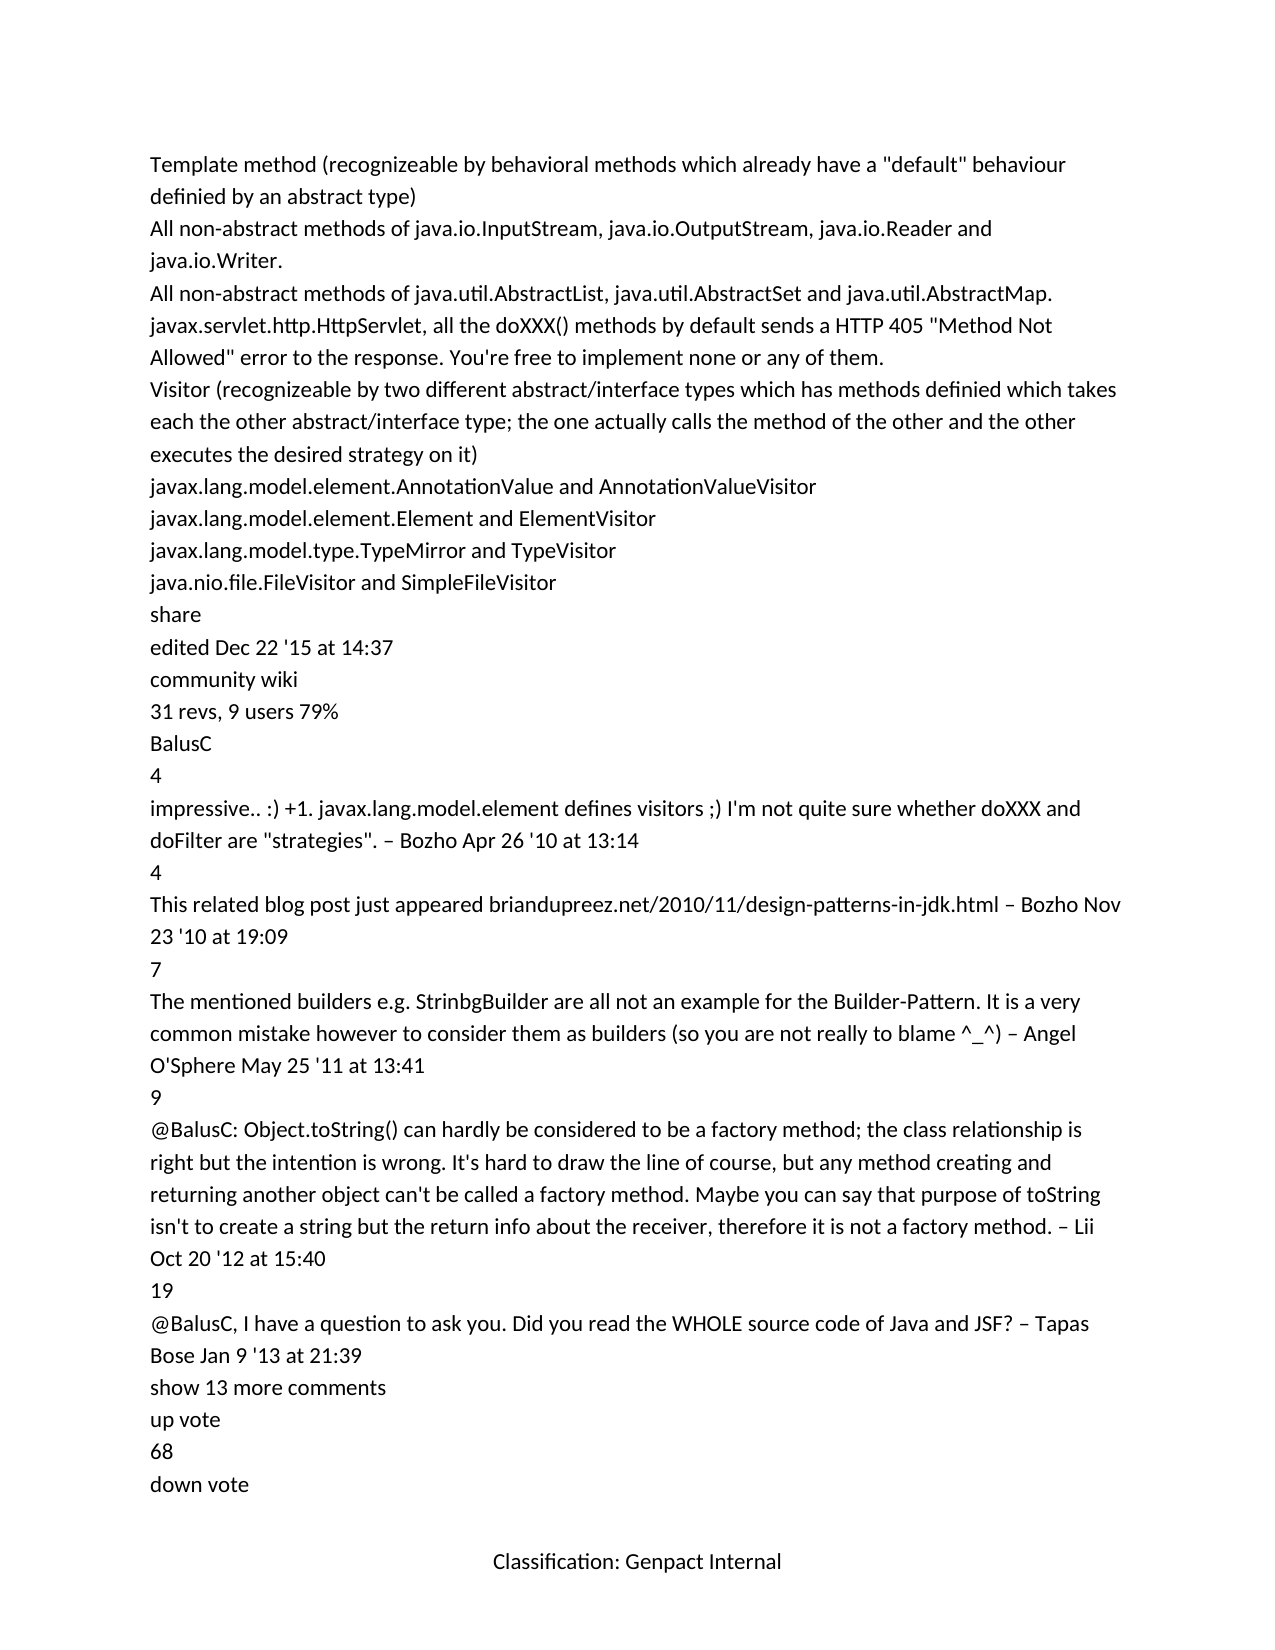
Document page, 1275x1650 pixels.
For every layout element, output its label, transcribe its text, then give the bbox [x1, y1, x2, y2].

text 4 [150, 762, 1125, 789]
text 7 [150, 955, 1125, 983]
text edited Dec 22 '15 at 14:37 [150, 633, 1125, 661]
text The mentioned builders e.g. StrinbgBuilder are all not an example for the Builder-Pattern. It is a very common mistake however to consider them as builders (so you are not really to blame ^_^) – Angel O'Sphere May 25 '11 at 13:41 [150, 987, 1125, 1079]
text All non-abstract methods of java.io.InputStream, java.io.OutputStream, java.io.Reader and java.io.Writer. [150, 214, 1125, 274]
text 4 [150, 858, 1125, 886]
text show 13 more comments [150, 1373, 1125, 1401]
text Visitor (recognizeable by two different abstract/interface types which has methods definied which takes each the other abstract/interface type; the one actually calls the method of the other and the other executes the desired strategy on it) [150, 375, 1125, 468]
text javax.lang.model.element.AnnotationValue and AnnotationValueVisitor [150, 472, 1125, 500]
text This related blog post just appeared briandupreez.net/2010/11/design-patterns-in-jdk.html – Bozho Nov 23 '10 at 19:09 [150, 890, 1125, 951]
text down vote [150, 1470, 1125, 1498]
text 9 [150, 1083, 1125, 1111]
text @BalusC: Object.toString() can hardly be considered to be a factory method; the class relationship is right but the intention is wrong. It's hard to draw the line of course, but any method creating and returning another object can't be called a factory method. Maybe you can say that purpose of toString isn't to create a string but the return info about the receiver, therefore it is not a factory method. – Lii Oct 20 '12 at 15:40 [150, 1116, 1125, 1272]
text up vote [150, 1405, 1125, 1433]
text javax.lang.model.type.TypeMirror and TypeVisitor [150, 536, 1125, 564]
text javax.servlet.http.HttpServlet, all the doXXX() methods by default sends a HTTP 405 "Method Not Allowed" error to the response. You're free to implement none or any of them. [150, 311, 1125, 371]
text 31 revs, 9 users 79% [150, 697, 1125, 725]
text impressive.. :) +1. javax.lang.model.element defines visitors ;) I'm not quite sure whether doXXX and doFilter are "strategies". – Bozho Apr 26 '10 at 13:14 [150, 794, 1125, 854]
text 68 [150, 1437, 1125, 1466]
text @BalusC, I have a question to ask you. Did you read the WHOLE source code of Java and JSF? – Tapas Bose Jan 9 '13 at 21:39 [150, 1309, 1125, 1369]
text Template method (recognizeable by behavioral methods which already have a "default" behaviour definied by an abstract type) [150, 150, 1125, 210]
text BalusC [150, 729, 1125, 757]
text javax.lang.model.element.Element and ElementVisitor [150, 504, 1125, 532]
text 19 [150, 1277, 1125, 1304]
text community wiki [150, 665, 1125, 693]
text share [150, 601, 1125, 629]
text java.nio.file.FileVisitor and SimpleFileVisitor [150, 568, 1125, 596]
text All non-abstract methods of java.util.AbstractList, java.util.AbstractSet and java.util.AbstractMap. [150, 279, 1125, 307]
